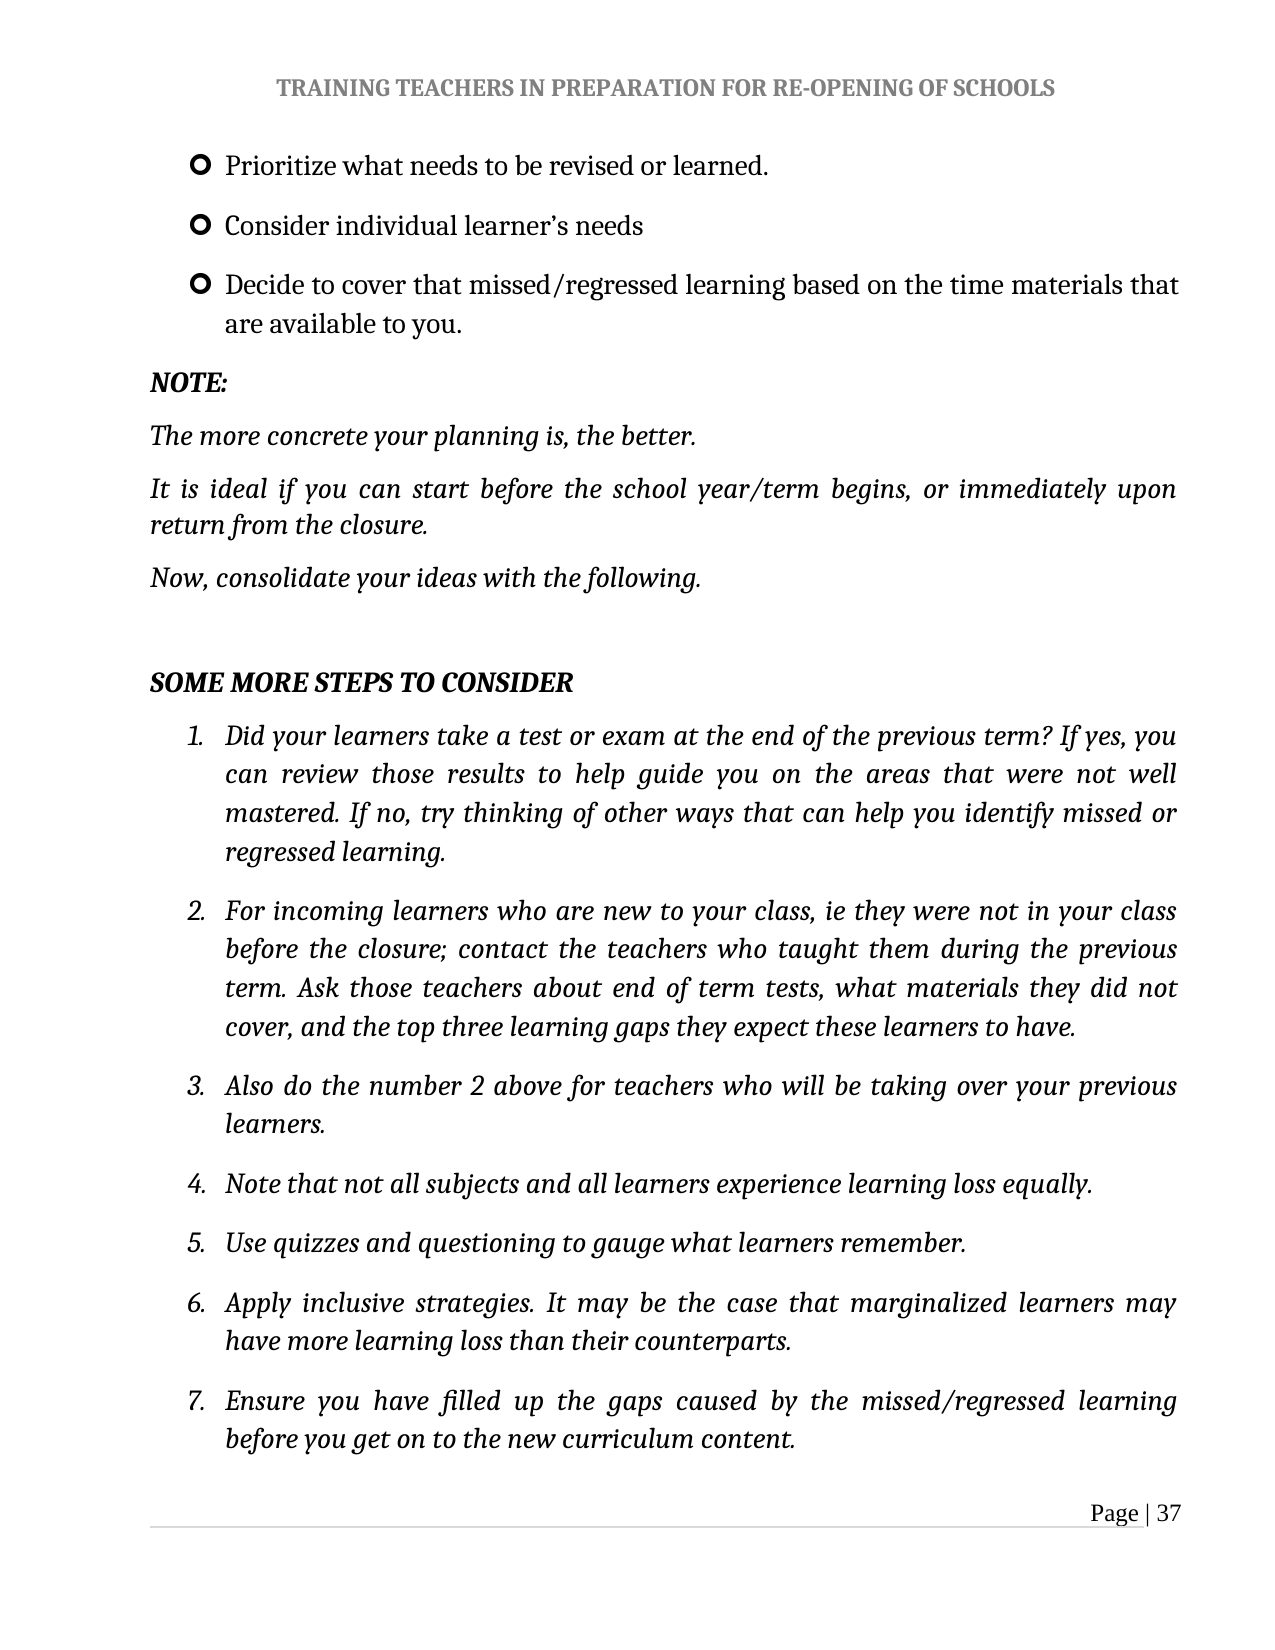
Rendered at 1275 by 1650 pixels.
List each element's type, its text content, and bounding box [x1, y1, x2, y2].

list Consider individual learner’s needs [187, 209, 1181, 242]
list Prioritize what needs to be revised or learned. [187, 149, 1181, 183]
list Apply inclusive strategies. It may be the case that marginalized learners may have more learning loss than their counterparts. [187, 1286, 1181, 1358]
text Now, consolidate your ideas with the following. [150, 561, 1181, 594]
list For incoming learners who are new to your class, ie they were not in your class before the closure; contact the teachers who taught them during the previous term. Ask those teachers about end of term tests, what materials they did not cover, and the top three learning gaps they expect these learners to have. [187, 894, 1181, 1043]
text It is ideal if you can start before the school year/term begins, or immediately upon return from the closure. [150, 472, 1181, 541]
list Also do the number 2 above for teachers who will be taking over your previous learners. [187, 1069, 1181, 1141]
list Use quizzes and questioning to gauge what learners remember. [187, 1226, 1181, 1260]
list Did your learners take a test or exam at the end of the previous term? If yes, you can review those results to help guide you on the areas that were not well mastered. If no, try thinking of other ways that can help you identify missed or regressed learning. [187, 719, 1181, 868]
text NOTE: [150, 366, 1181, 400]
list Decide to cover that missed/regressed learning based on the time materials that are available to you. [187, 268, 1181, 340]
list Note that not all subjects and all learners experience learning loss equally. [187, 1167, 1181, 1201]
text SOME MORE STEPS TO CONSIDER [150, 666, 1181, 700]
text The more concrete your planning is, the better. [150, 419, 1181, 452]
list Ensure you have filled up the gaps caused by the missed/regressed learning before you get on to the new curriculum content. [187, 1384, 1181, 1456]
